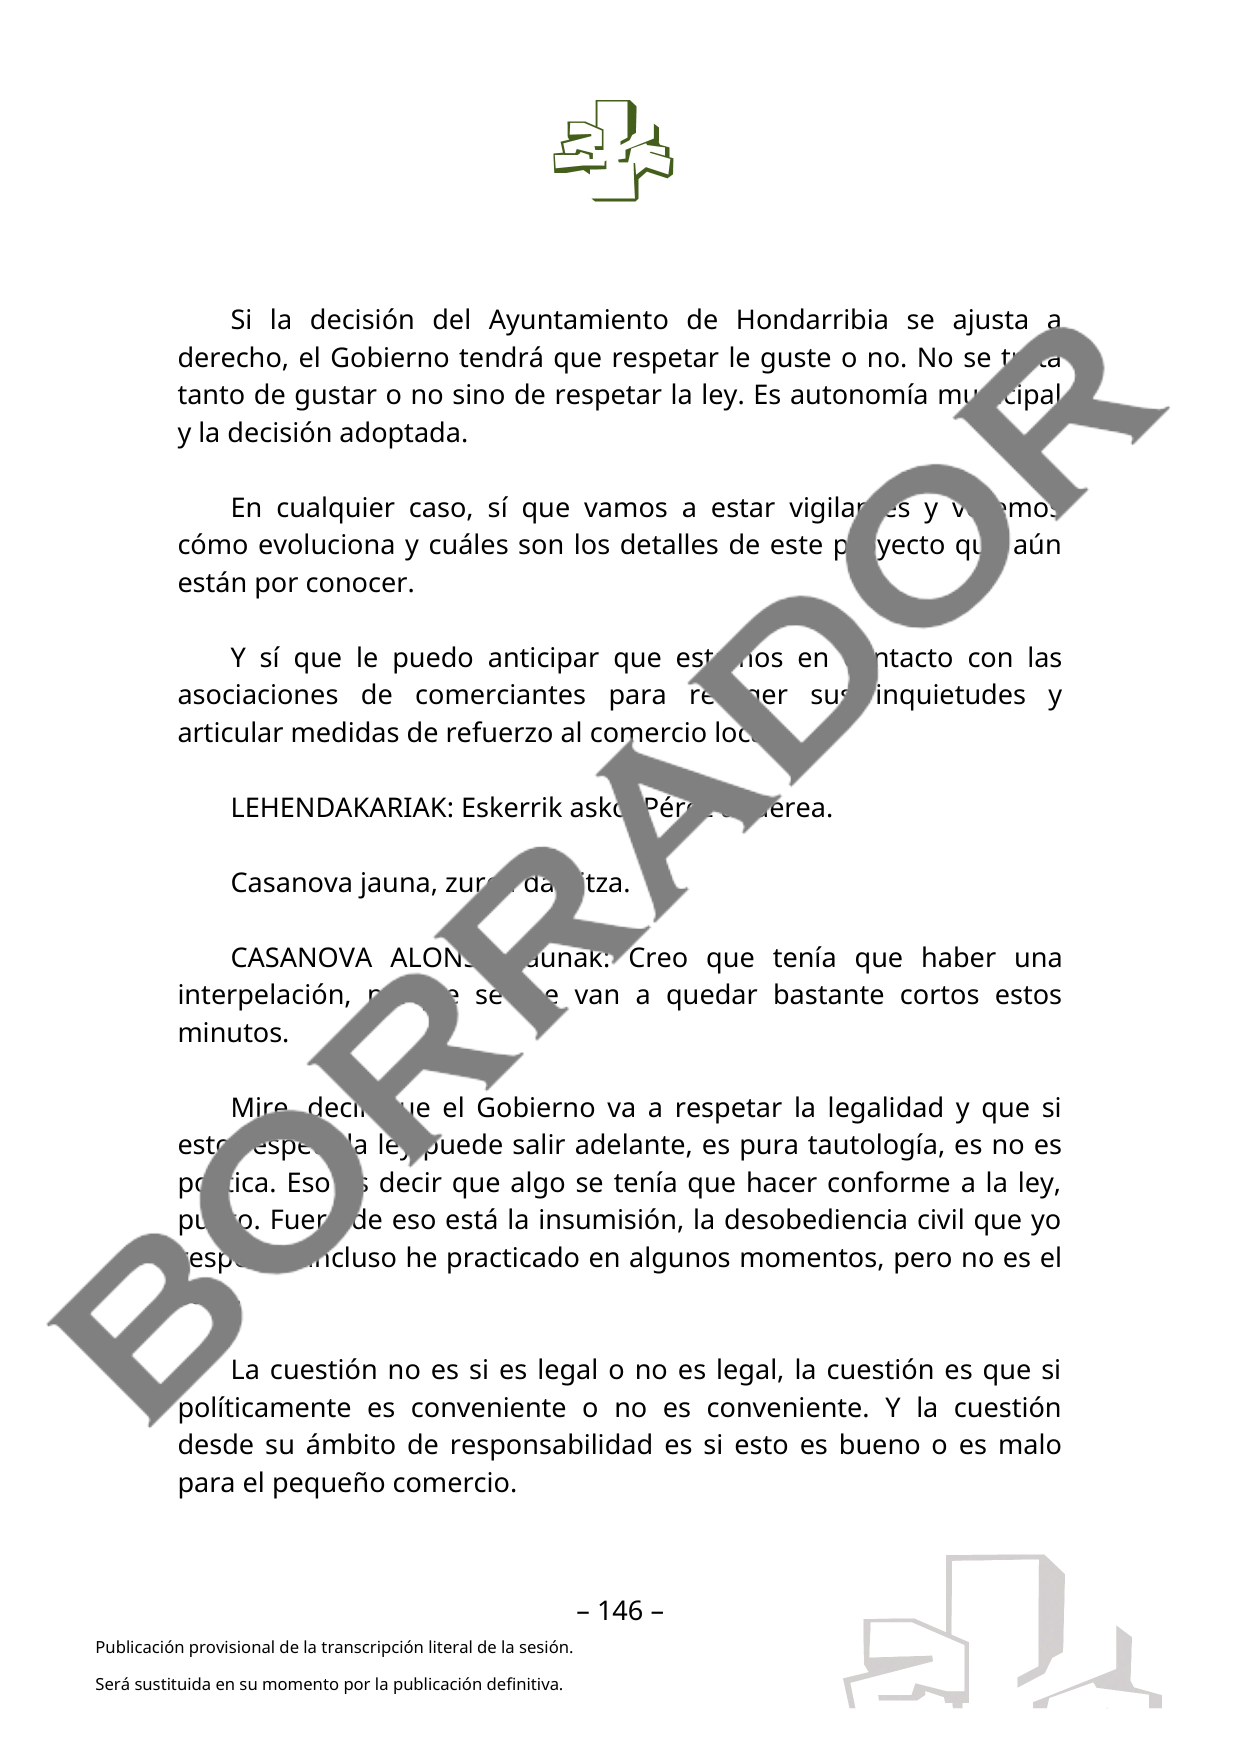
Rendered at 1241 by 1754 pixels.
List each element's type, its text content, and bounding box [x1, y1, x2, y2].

text Casanova jauna, zurea da hitza. [669, 862, 1063, 900]
text La cuestión no es si es legal o no es legal, la cuestión es que si políticamente es conveniente o no es conveniente. Y la cuestión desde su ámbito de responsabilidad es si esto es bueno o es malo para el pequeño comercio. [177, 1350, 1063, 1500]
text LEHENDAKARIAK: Eskerrik asko, Pérez anderea. [748, 787, 1063, 825]
text En cualquier caso, sí que vamos a estar vigilantes y veremos cómo evoluciona y cuáles son los detalles de este proyecto que aún están por conocer. [985, 487, 1063, 600]
text En cualquier caso, sí que vamos a estar vigilantes y veremos cómo evoluciona y cuáles son los detalles de este proyecto que aún están por conocer. [878, 495, 978, 597]
picture [524, 77, 702, 225]
text Si la decisión del Ayuntamiento de Hondarribia se ajusta a derecho, el Gobierno tendrá que respetar le guste o no. No se trata tanto de gustar o no sino de respetar la ley. Es autonomía municipal y la decisión adoptada. [177, 300, 1063, 450]
text Mire, decir que el Gobierno va a respetar la legalidad y que si esto respeta la ley puede salir adelante, es pura tautología, es no es política. Eso es decir que algo se tenía que hacer conforme a la ley, punto. Fuera de eso está la insumisión, la desobediencia civil que yo respeto e incluso he practicado en algunos momentos, pero no es el caso. [177, 1087, 1063, 1312]
text Y sí que le puedo anticipar que estamos en contacto con las asociaciones de comerciantes para recoger sus inquietudes y articular medidas de refuerzo al comercio local. [177, 637, 761, 750]
text LEHENDAKARIAK: Eskerrik asko, Pérez anderea. [177, 787, 623, 825]
text Casanova jauna, zurea da hitza. [177, 862, 506, 900]
text En cualquier caso, sí que vamos a estar vigilantes y veremos cómo evoluciona y cuáles son los detalles de este proyecto que aún están por conocer. [177, 487, 877, 600]
text Y sí que le puedo anticipar que estamos en contacto con las asociaciones de comerciantes para recoger sus inquietudes y articular medidas de refuerzo al comercio local. [734, 637, 847, 739]
text Y sí que le puedo anticipar que estamos en contacto con las asociaciones de comerciantes para recoger sus inquietudes y articular medidas de refuerzo al comercio local. [831, 637, 1063, 750]
text CASANOVA ALONSO jaunak: Creo que tenía que haber una interpelación, porque se me van a quedar bastante cortos estos minutos. [177, 937, 1063, 1050]
text Casanova jauna, zurea da hitza. [576, 862, 649, 900]
picture [797, 1491, 1169, 1710]
